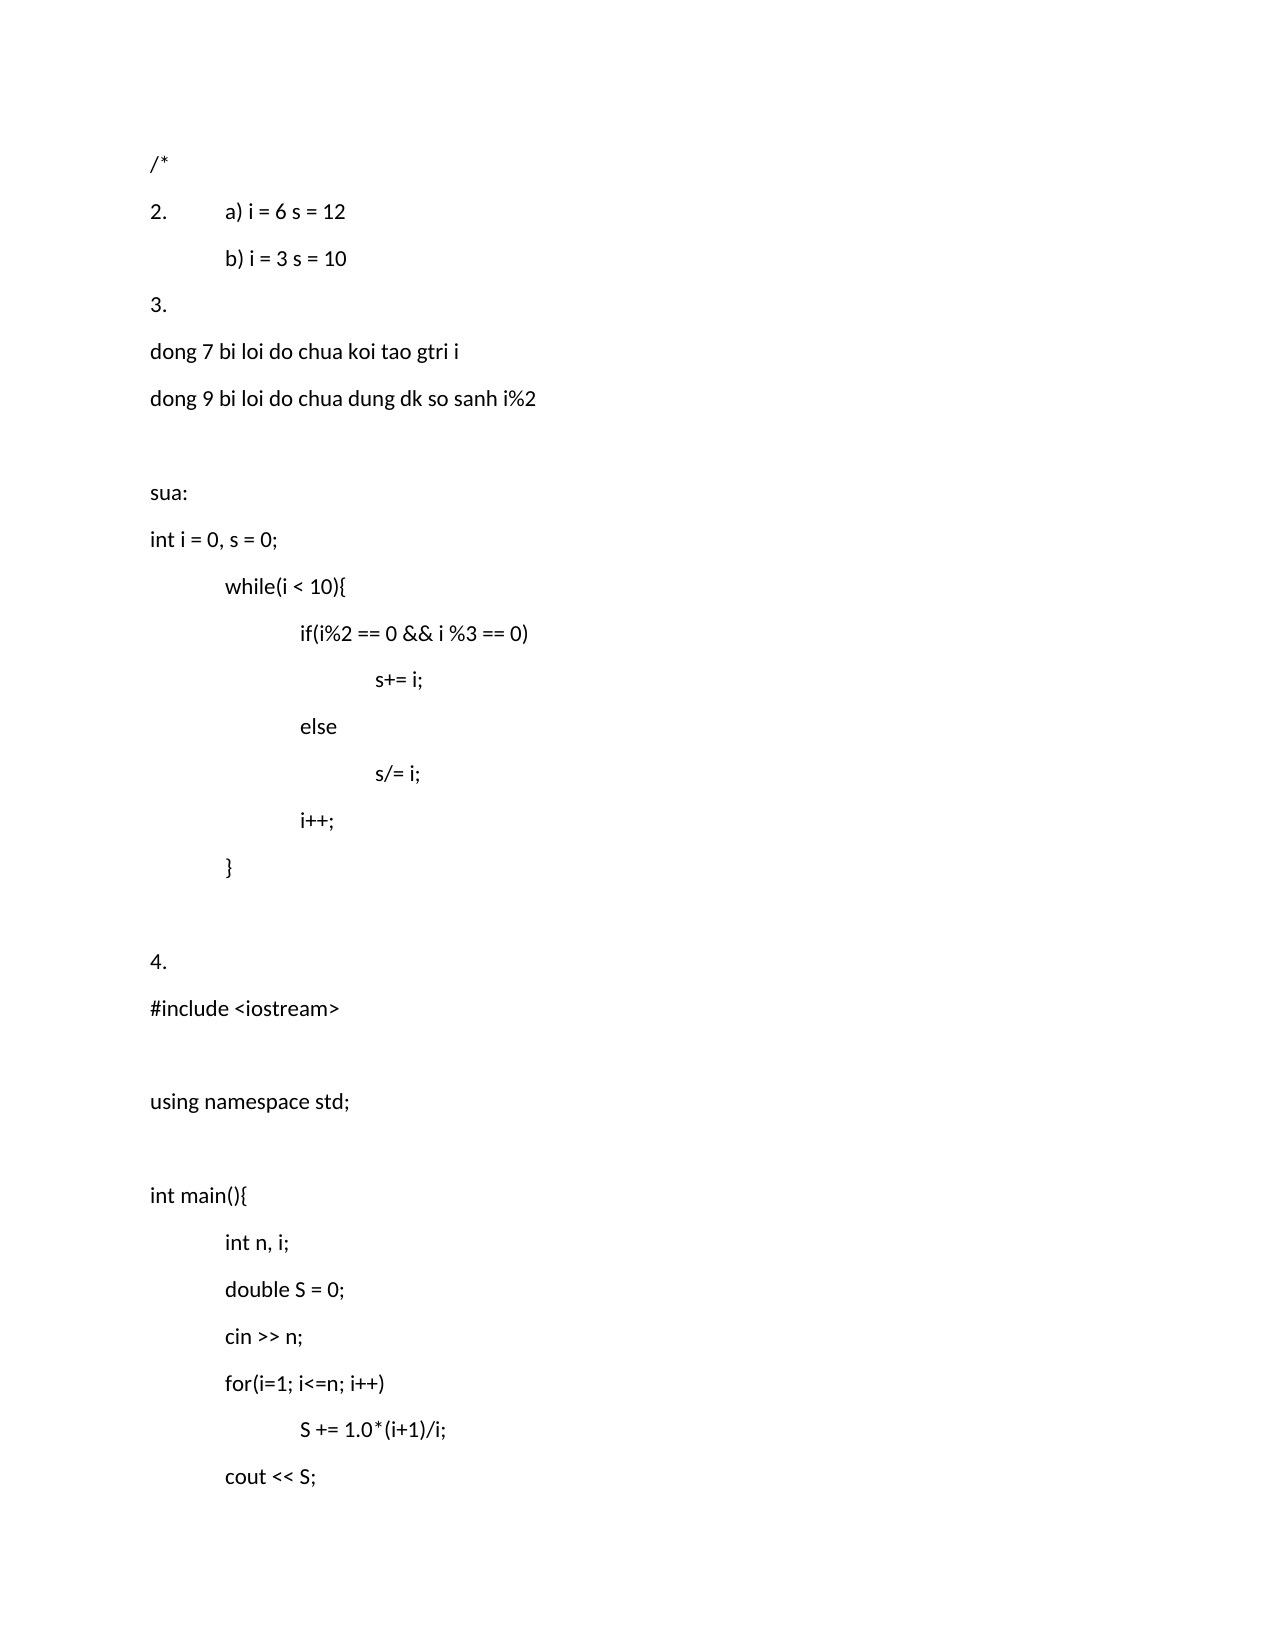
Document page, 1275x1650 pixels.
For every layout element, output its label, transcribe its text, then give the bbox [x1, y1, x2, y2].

text 3. [150, 291, 1125, 319]
text /* [150, 150, 1125, 178]
text b) i = 3 s = 10 [150, 244, 1125, 272]
text 4. [150, 947, 1125, 975]
text double S = 0; [150, 1275, 1125, 1303]
text if(i%2 == 0 && i %3 == 0) [150, 619, 1125, 647]
text using namespace std; [150, 1087, 1125, 1116]
text for(i=1; i<=n; i++) [150, 1369, 1125, 1397]
text else [150, 712, 1125, 741]
text cout << S; [150, 1462, 1125, 1491]
text 2. a) i = 6 s = 12 [150, 197, 1125, 225]
text int main(){ [150, 1181, 1125, 1209]
text int n, i; [150, 1228, 1125, 1256]
text S += 1.0*(i+1)/i; [150, 1416, 1125, 1444]
text dong 9 bi loi do chua dung dk so sanh i%2 [150, 384, 1125, 412]
text cin >> n; [150, 1322, 1125, 1350]
text sua: [150, 478, 1125, 506]
text dong 7 bi loi do chua koi tao gtri i [150, 337, 1125, 366]
text } [150, 853, 1125, 881]
text int i = 0, s = 0; [150, 525, 1125, 553]
text #include <iostream> [150, 994, 1125, 1022]
text i++; [150, 806, 1125, 834]
text while(i < 10){ [150, 572, 1125, 600]
text s+= i; [150, 666, 1125, 694]
text s/= i; [150, 759, 1125, 787]
